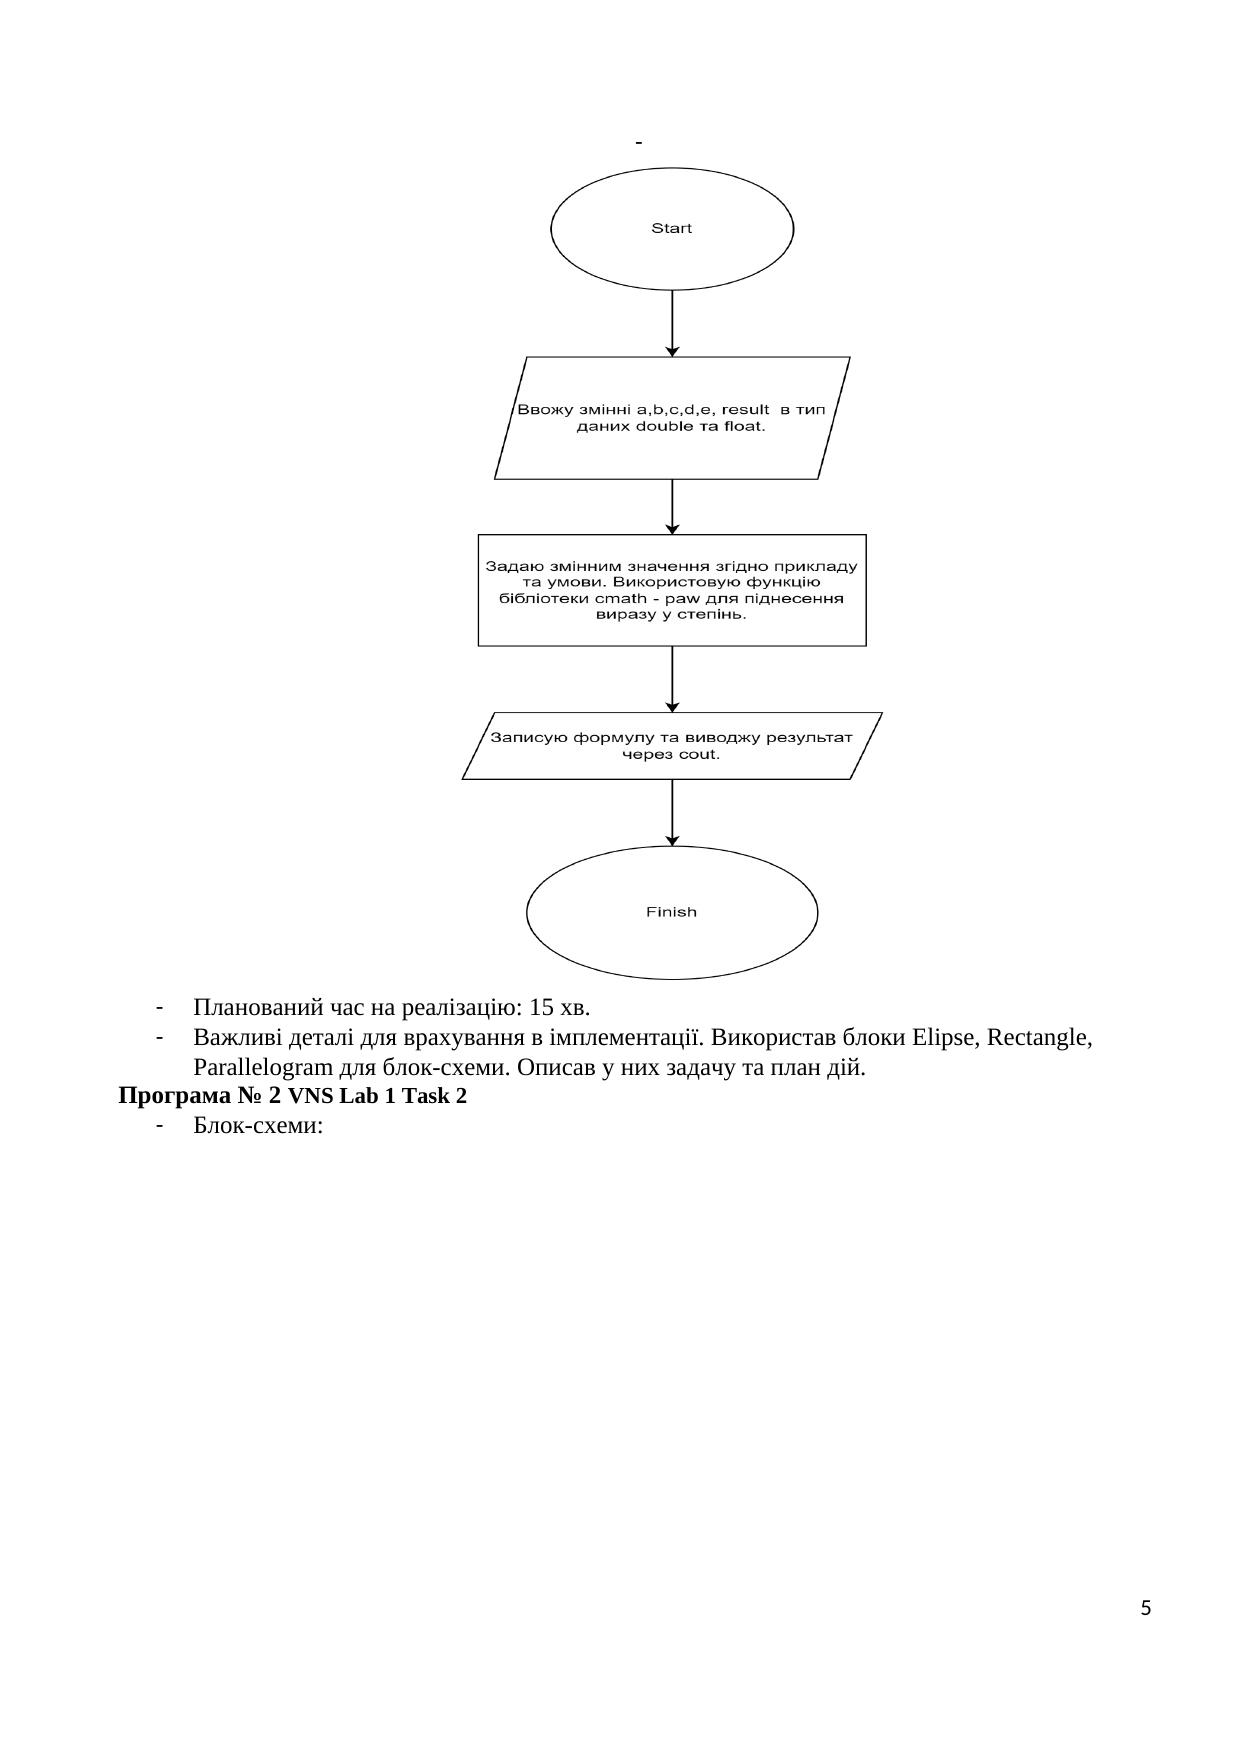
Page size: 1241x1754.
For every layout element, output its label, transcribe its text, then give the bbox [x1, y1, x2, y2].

list Планований час на реалізацію: 15 хв. [156, 991, 1152, 1021]
text Програма № 2 VNS Lab 1 Task 2 [118, 1080, 1152, 1109]
picture [445, 157, 899, 991]
list Важливі деталі для врахування в імплементації. Використав блоки Elipse, Rectangle, Parallelogram для блок-схеми. Описав у них задачу та план дій. [156, 1021, 1152, 1080]
list Блок-схеми: [156, 1109, 1152, 1140]
